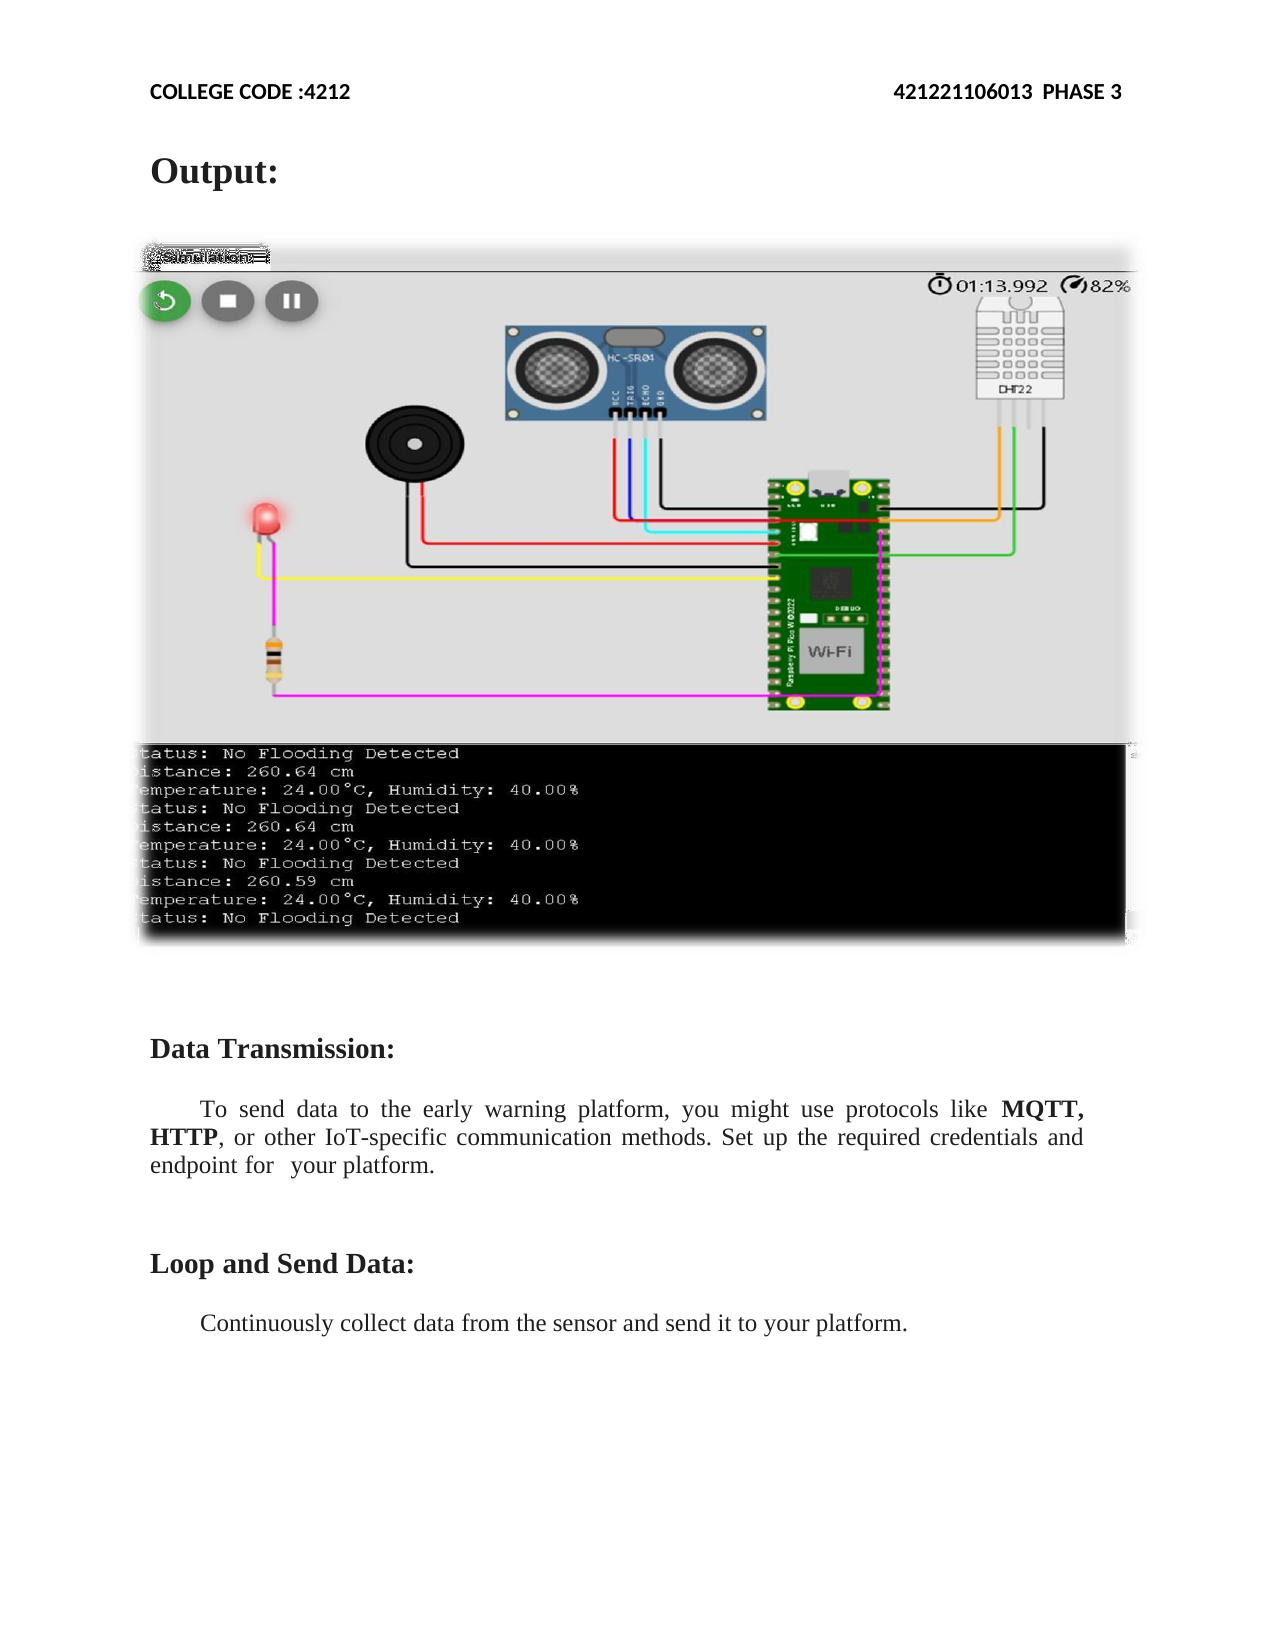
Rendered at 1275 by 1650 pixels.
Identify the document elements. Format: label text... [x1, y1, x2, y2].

subtitle Loop and Send Data: [150, 1246, 1179, 1280]
text Continuously collect data from the sensor and send it to your platform. [200, 1308, 1179, 1337]
text To send data to the early warning platform, you might use protocols like MQTT, HTTP, or other IoT-specific communication methods. Set up the required credentials and endpoint for your platform. [150, 1094, 1084, 1179]
subtitle Data Transmission: [150, 1032, 1179, 1065]
text Output: [150, 149, 1179, 192]
picture [127, 230, 1147, 955]
